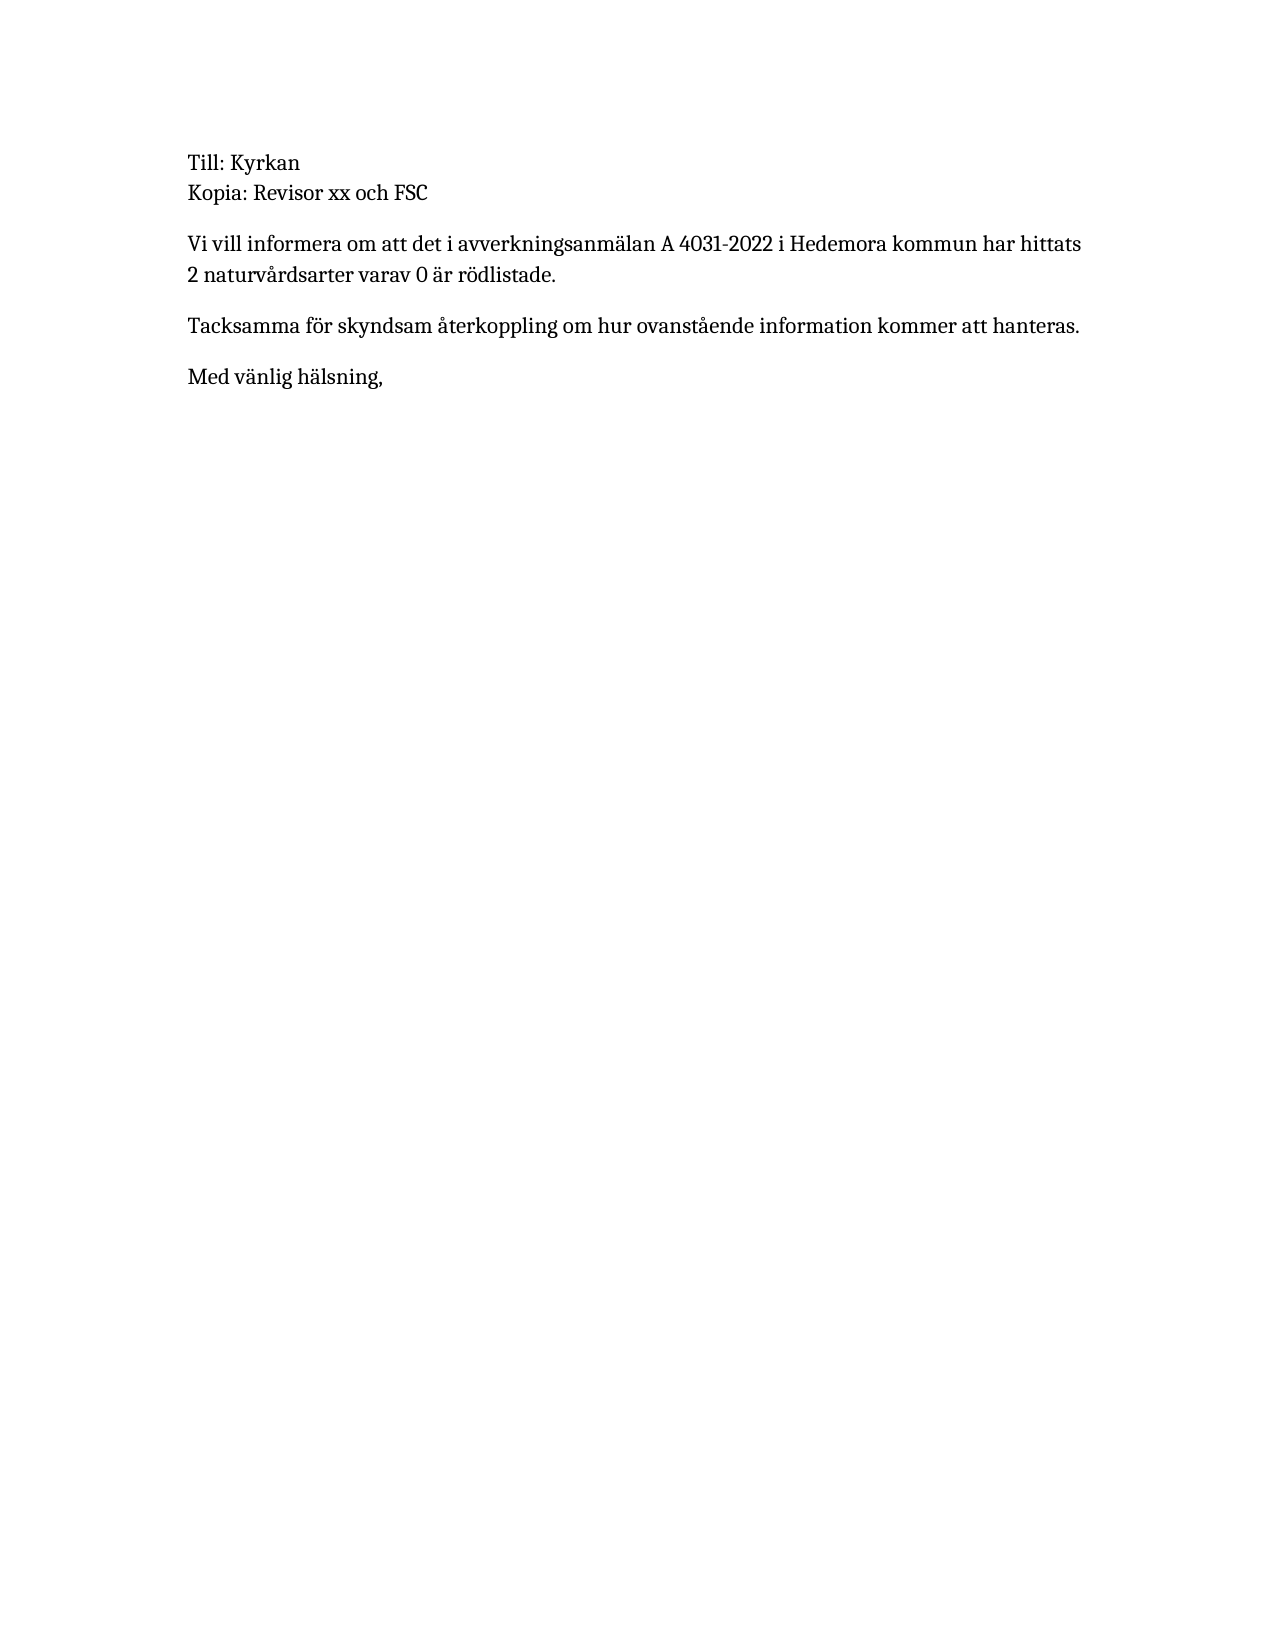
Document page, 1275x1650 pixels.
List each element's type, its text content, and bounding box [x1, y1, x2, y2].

text Tacksamma för skyndsam återkoppling om hur ovanstående information kommer att hanteras. [187, 312, 1087, 339]
text Med vänlig hälsning, [187, 363, 1087, 420]
text Vi vill informera om att det i avverkningsanmälan A 4031-2022 i Hedemora kommun har hittats 2 naturvårdsarter varav 0 är rödlistade. [187, 231, 1087, 288]
text Till: Kyrkan Kopia: Revisor xx och FSC [187, 150, 1087, 207]
